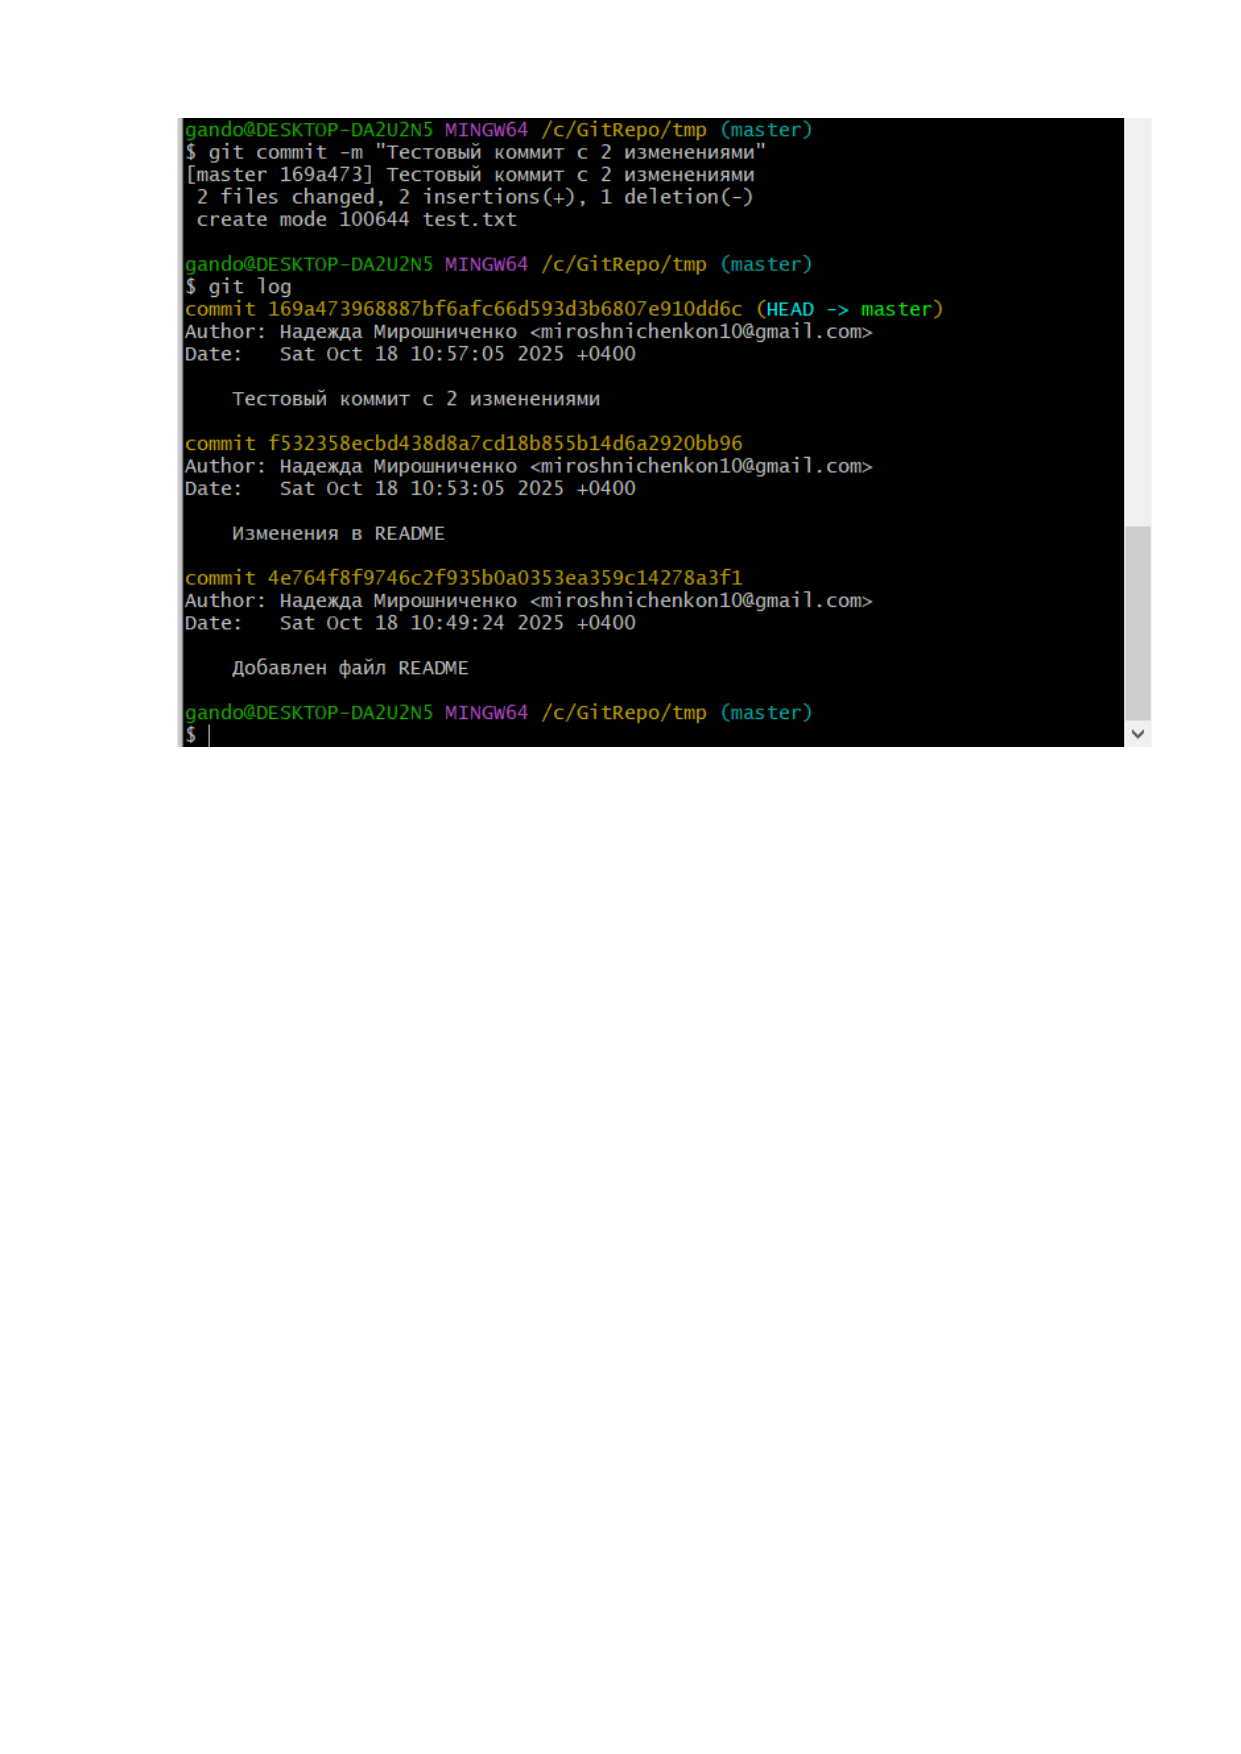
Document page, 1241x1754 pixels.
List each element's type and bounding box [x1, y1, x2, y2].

picture [177, 118, 1152, 747]
